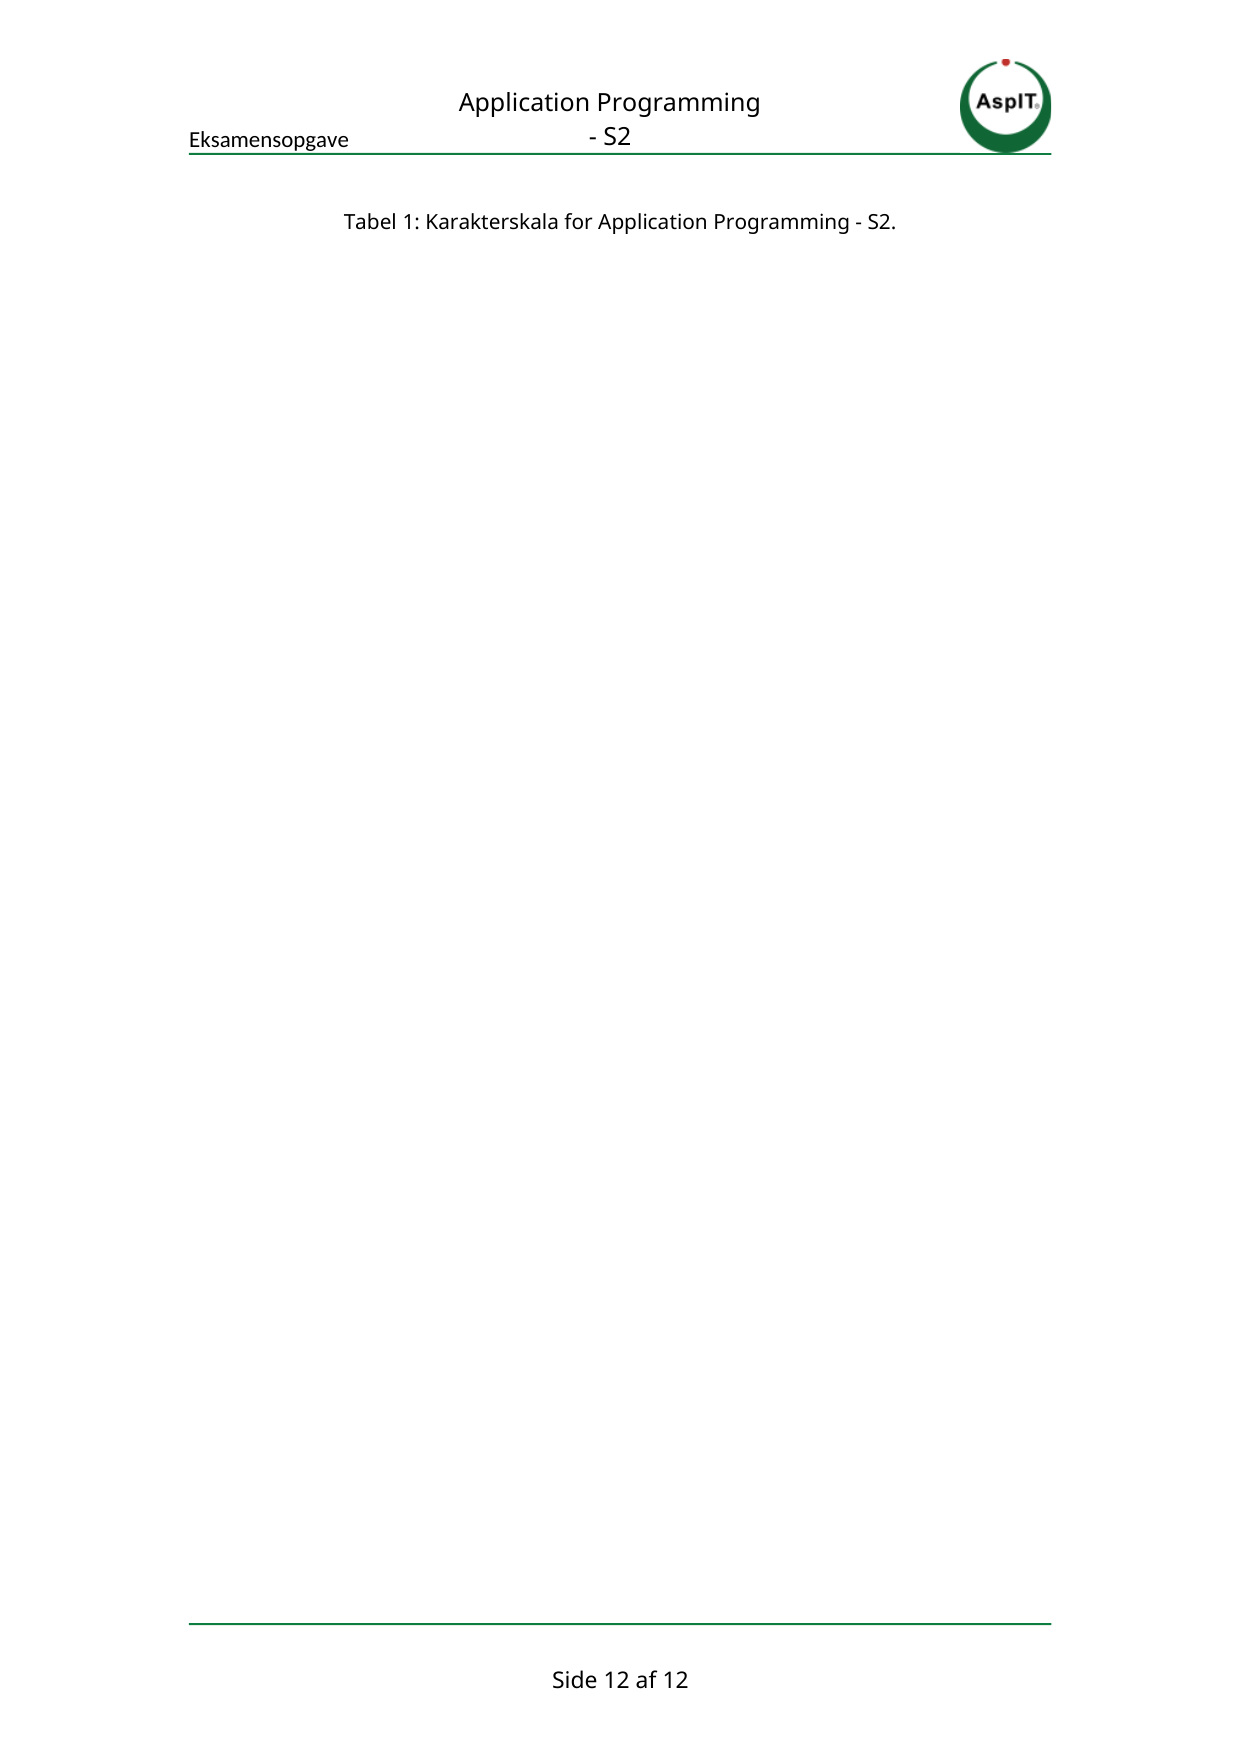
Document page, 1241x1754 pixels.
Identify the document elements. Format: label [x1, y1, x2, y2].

picture [960, 59, 1052, 153]
